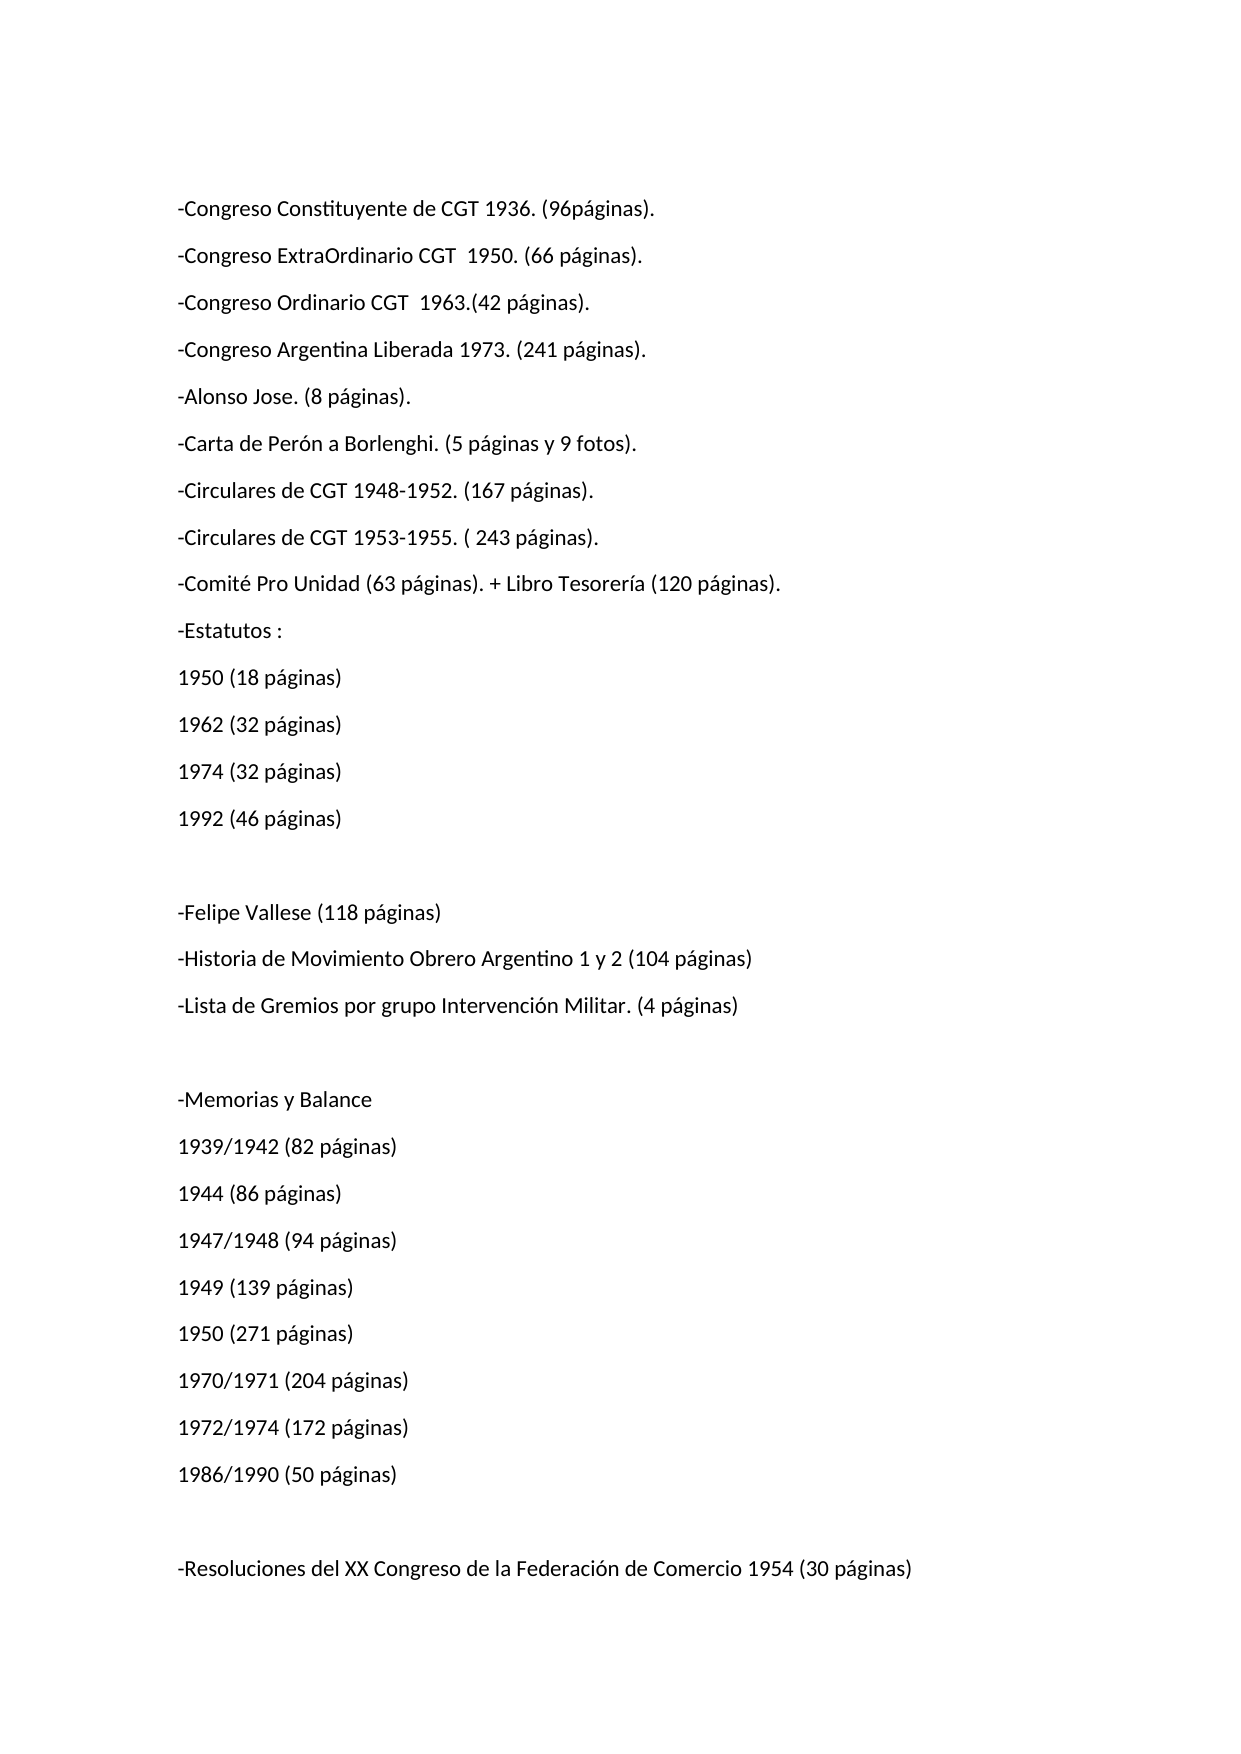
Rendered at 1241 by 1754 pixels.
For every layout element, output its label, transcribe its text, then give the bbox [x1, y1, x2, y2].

text -Congreso Argentina Liberada 1973. (241 páginas). [177, 335, 1063, 363]
text -Circulares de CGT 1948-1952. (167 páginas). [177, 476, 1063, 504]
text -Resoluciones del XX Congreso de la Federación de Comercio 1954 (30 páginas) [177, 1554, 1063, 1582]
text 1947/1948 (94 páginas) [177, 1226, 1063, 1254]
text -Congreso Constituyente de CGT 1936. (96páginas). [177, 194, 1063, 222]
text -Comité Pro Unidad (63 páginas). + Libro Tesorería (120 páginas). [177, 569, 1063, 597]
text -Felipe Vallese (118 páginas) [177, 898, 1063, 926]
text 1944 (86 páginas) [177, 1179, 1063, 1207]
text -Circulares de CGT 1953-1955. ( 243 páginas). [177, 523, 1063, 551]
text 1992 (46 páginas) [177, 804, 1063, 832]
text 1949 (139 páginas) [177, 1273, 1063, 1301]
text -Congreso Ordinario CGT 1963.(42 páginas). [177, 288, 1063, 316]
text -Historia de Movimiento Obrero Argentino 1 y 2 (104 páginas) [177, 944, 1063, 972]
text 1970/1971 (204 páginas) [177, 1366, 1063, 1394]
text 1950 (271 páginas) [177, 1319, 1063, 1347]
text -Congreso ExtraOrdinario CGT 1950. (66 páginas). [177, 241, 1063, 269]
text 1972/1974 (172 páginas) [177, 1413, 1063, 1441]
text 1974 (32 páginas) [177, 757, 1063, 785]
text -Alonso Jose. (8 páginas). [177, 382, 1063, 410]
text 1962 (32 páginas) [177, 710, 1063, 738]
text -Lista de Gremios por grupo Intervención Militar. (4 páginas) [177, 991, 1063, 1019]
text 1986/1990 (50 páginas) [177, 1460, 1063, 1488]
text 1939/1942 (82 páginas) [177, 1132, 1063, 1160]
text -Memorias y Balance [177, 1085, 1063, 1113]
text 1950 (18 páginas) [177, 663, 1063, 691]
text -Estatutos : [177, 616, 1063, 644]
text -Carta de Perón a Borlenghi. (5 páginas y 9 fotos). [177, 429, 1063, 457]
